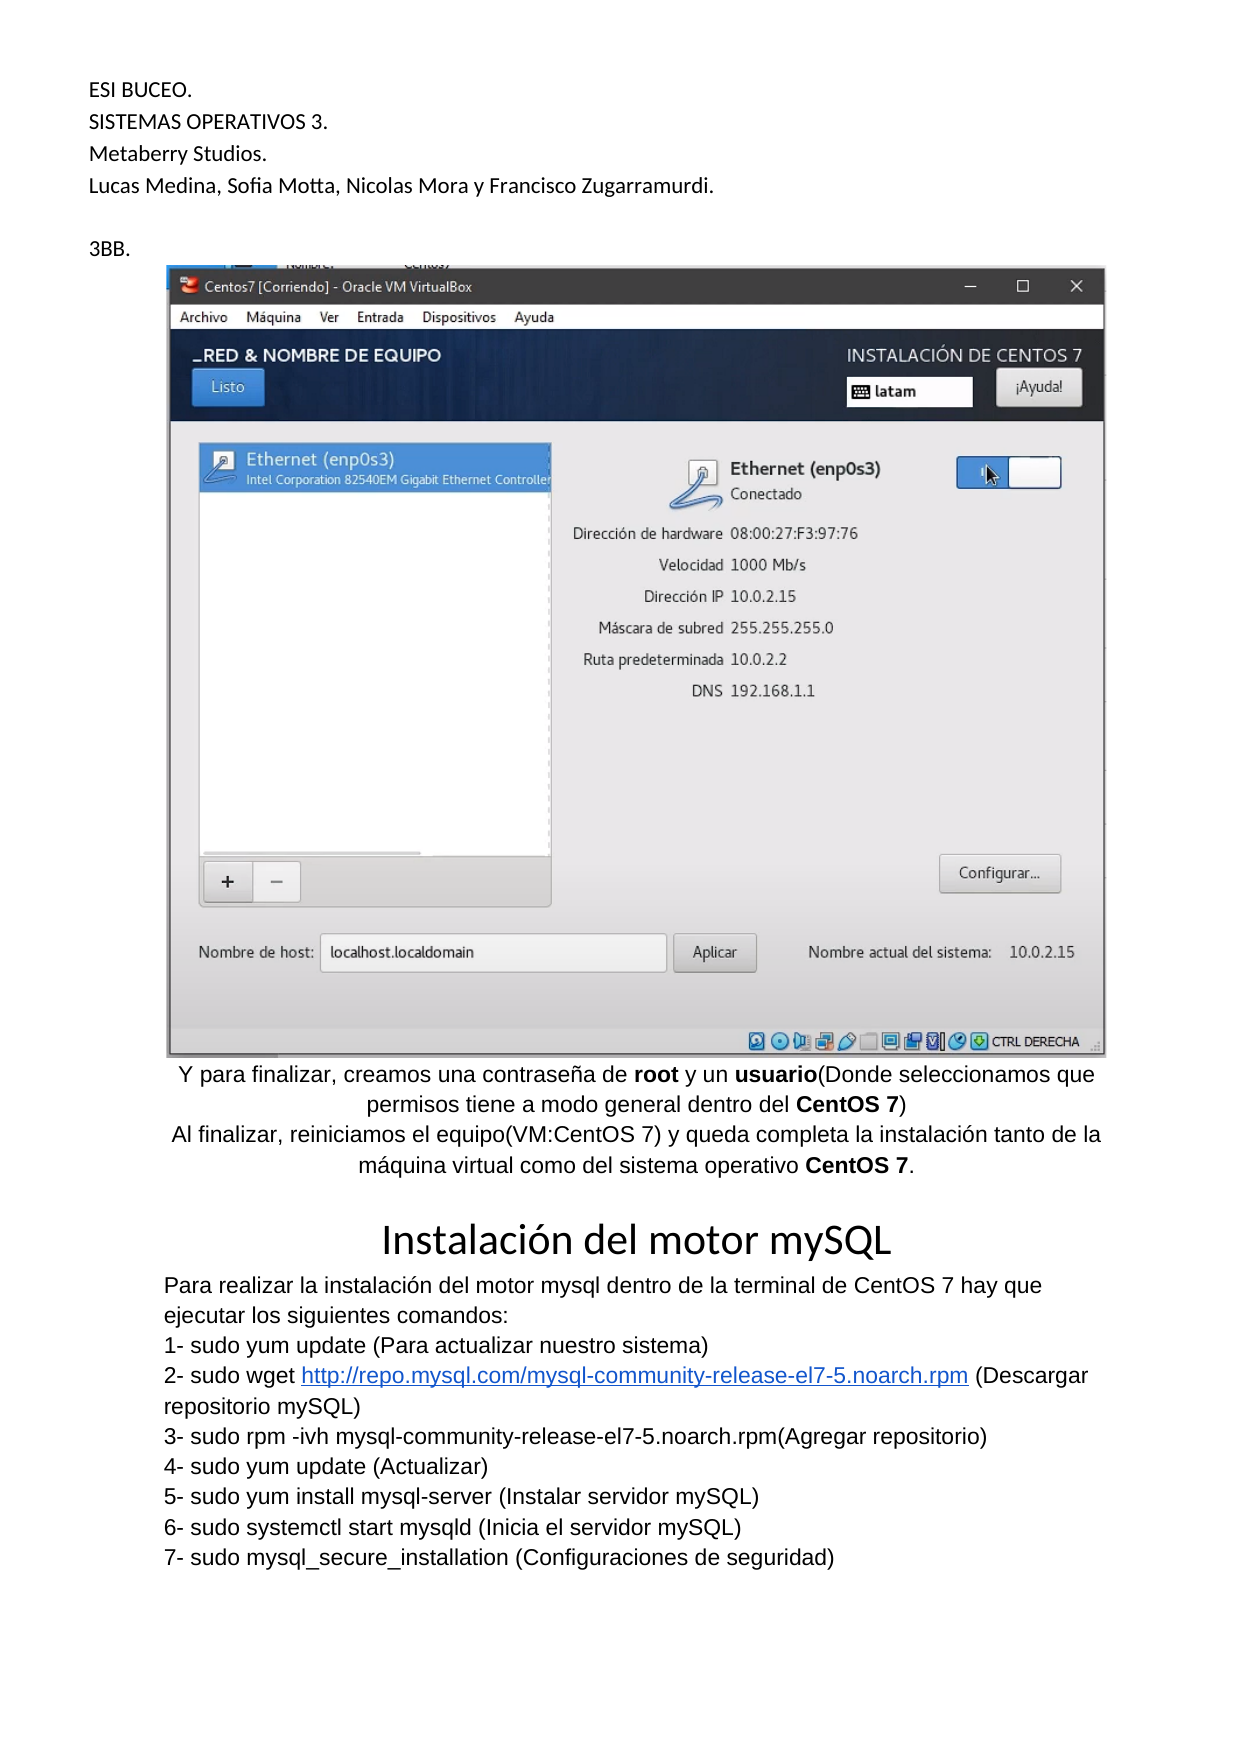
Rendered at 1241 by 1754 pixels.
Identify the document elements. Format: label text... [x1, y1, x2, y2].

text 6- sudo systemctl start mysqld (Inicia el servidor mySQL) [163, 1513, 1109, 1540]
text 4- sudo yum update (Actualizar) [163, 1453, 1109, 1479]
text Para realizar la instalación del motor mysql dentro de la terminal de CentOS 7 hay que ejecutar los siguientes comandos: 1- sudo yum update (Para actualizar nuestro sistema) [163, 1272, 1109, 1358]
text Al finalizar, reiniciamos el equipo(VM:CentOS 7) y queda completa la instalación tanto de la máquina virtual como del sistema operativo CentOS 7. [163, 1121, 1109, 1178]
text Y para finalizar, creamos una contraseña de root y un usuario(Donde seleccionamos que permisos tiene a modo general dentro del CentOS 7) [163, 1061, 1109, 1118]
text 7- sudo mysql_secure_installation (Configuraciones de seguridad) [163, 1544, 1109, 1570]
title Instalación del motor mySQL [163, 1212, 1109, 1266]
picture [166, 265, 1107, 1058]
text 5- sudo yum install mysql-server (Instalar servidor mySQL) [163, 1483, 1109, 1509]
text 2- sudo wget http://repo.mysql.com/mysql-community-release-el7-5.noarch.rpm (Descargar repositorio mySQL) [163, 1362, 1109, 1419]
text 3- sudo rpm -ivh mysql-community-release-el7-5.noarch.rpm(Agregar repositorio) [163, 1423, 1109, 1449]
